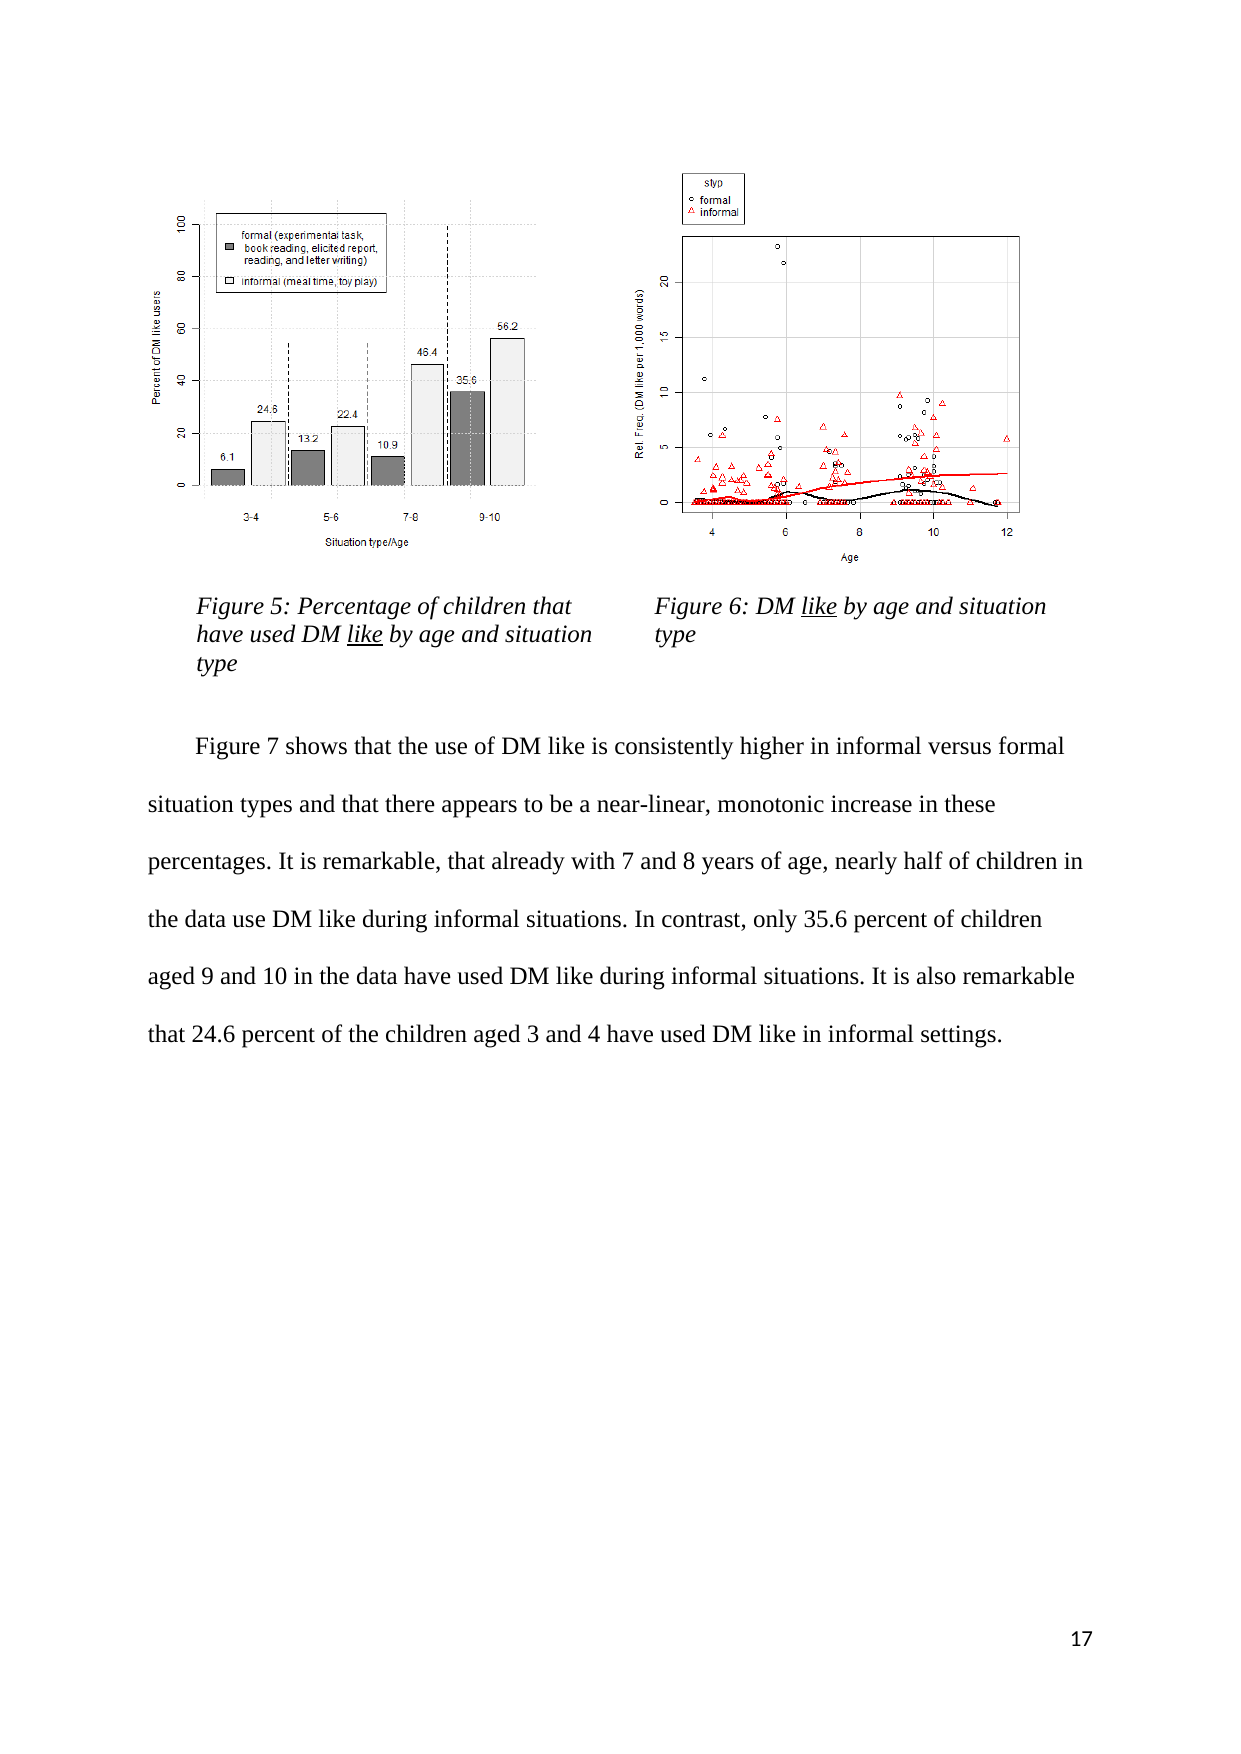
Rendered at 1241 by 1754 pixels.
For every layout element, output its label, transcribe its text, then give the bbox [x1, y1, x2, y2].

picture [148, 147, 562, 561]
text Figure 7 shows that the use of DM like is consistently higher in informal versus formal situation types and that there appears to be a near-linear, monotonic increase in these percentages. It is remarkable, that already with 7 and 8 years of age, nearly half of children in the data use DM like during informal situations. In contrast, only 35.6 percent of children aged 9 and 10 in the data have used DM like during informal situations. It is also remarkable that 24.6 percent of the children aged 3 and 4 have used DM like in informal settings. [148, 731, 1093, 1048]
table_header [620, 148, 1092, 731]
picture [631, 161, 1045, 576]
table_header [148, 148, 620, 731]
